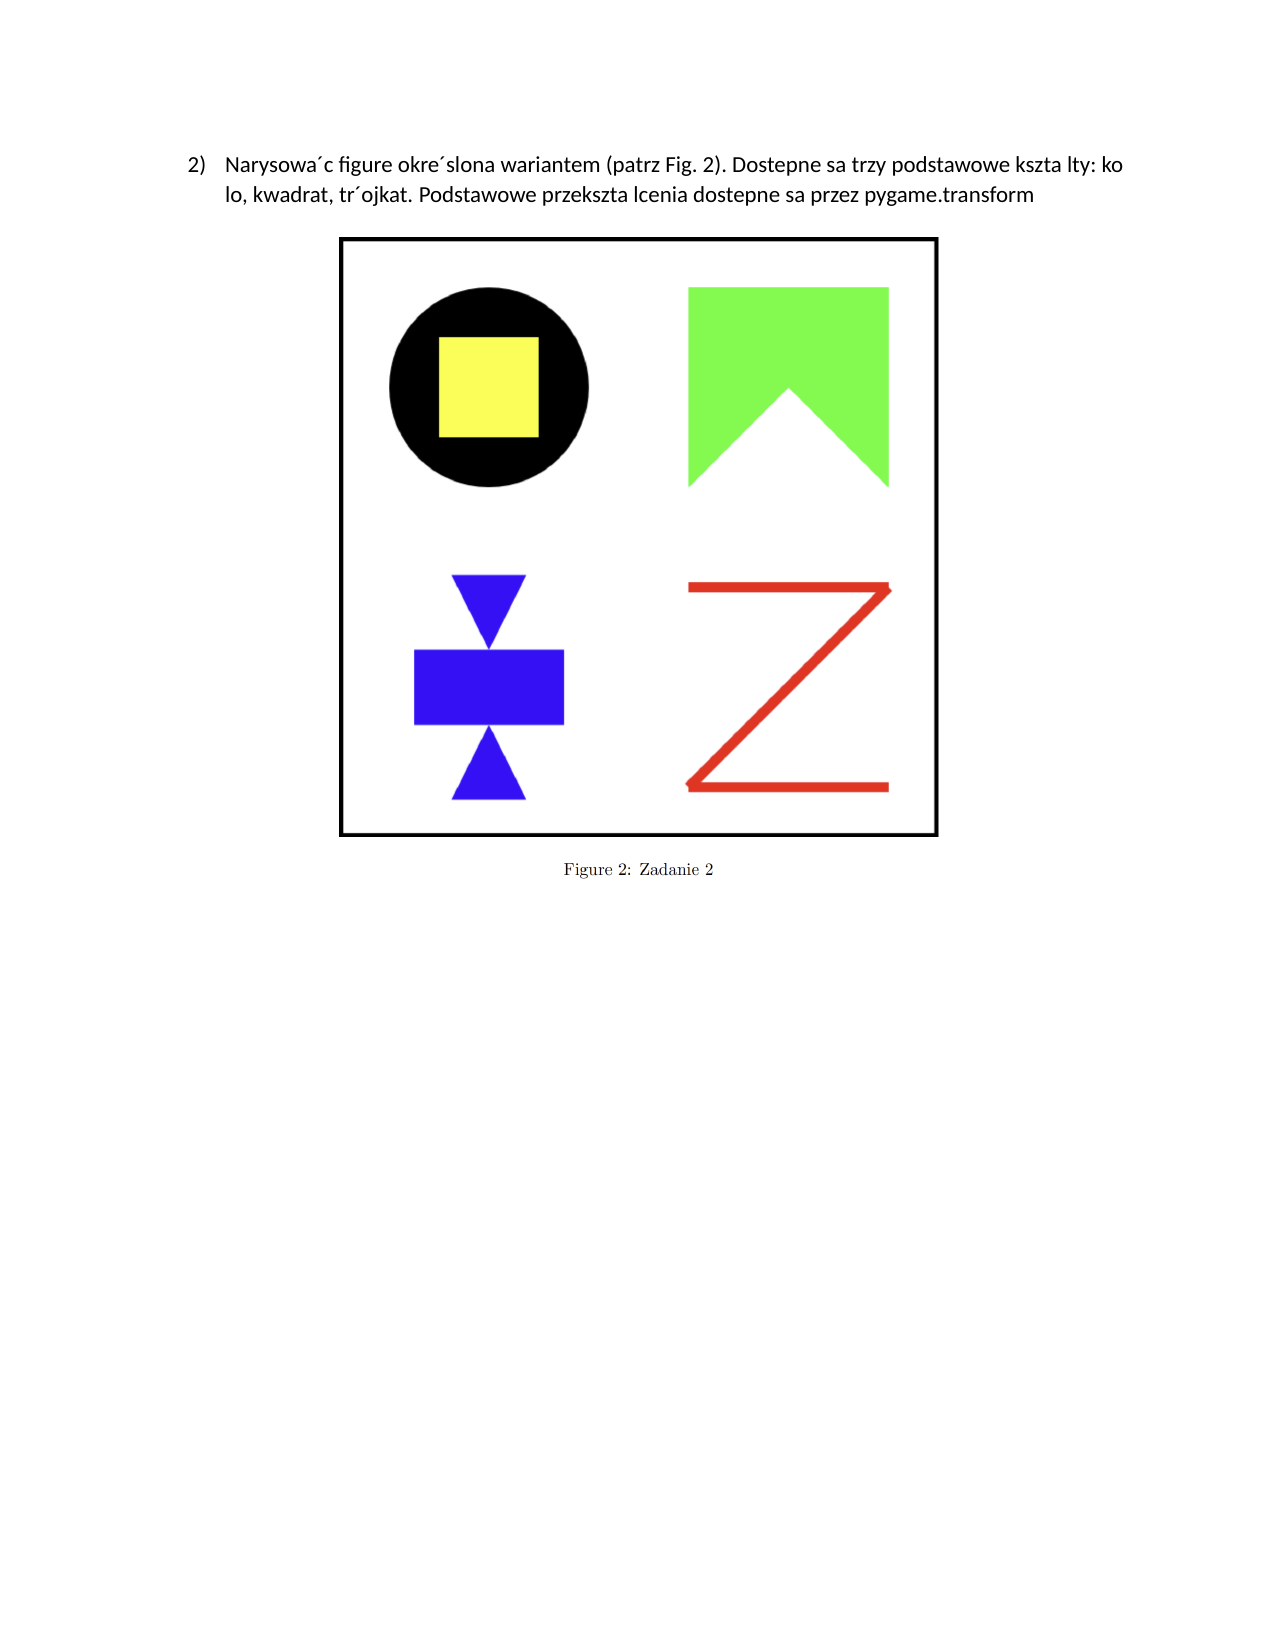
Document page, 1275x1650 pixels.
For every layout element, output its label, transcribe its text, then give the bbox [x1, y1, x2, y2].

list Narysowa´c figure okre´slona wariantem (patrz Fig. 2). Dostepne sa trzy podstawowe kszta lty: ko lo, kwadrat, tr´ojkat. Podstawowe przekszta lcenia dostepne sa przez pygame.transform [187, 150, 1125, 208]
picture [330, 227, 945, 897]
